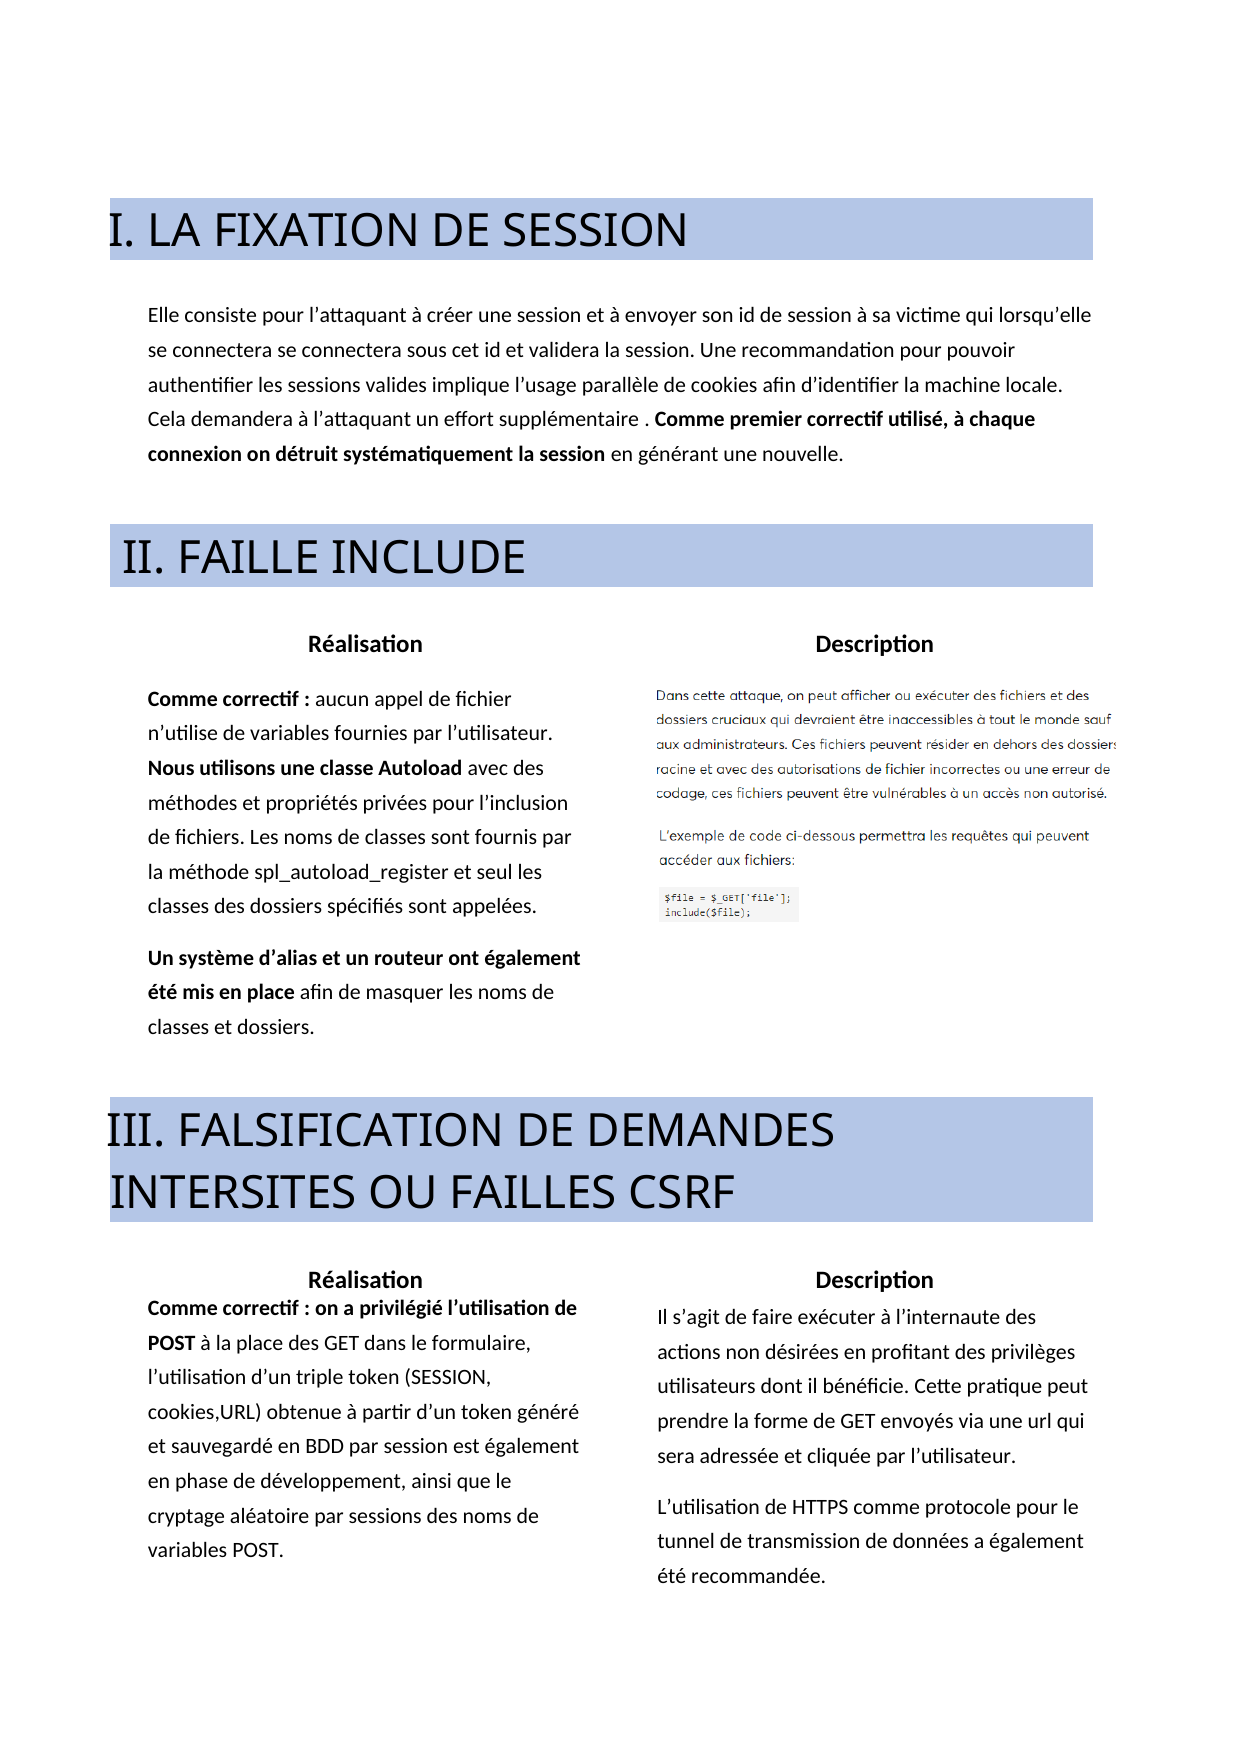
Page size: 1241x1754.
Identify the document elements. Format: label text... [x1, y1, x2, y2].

subtitle Faille include [110, 524, 1093, 587]
subtitle Falsification de demandes intersites ou failles csrf [110, 1097, 1093, 1222]
text Réalisation [148, 629, 583, 659]
picture [657, 828, 1121, 933]
text Comme correctif : on a privilégié l’utilisation de POST à la place des GET dans le formulaire, l’utilisation d’un triple token (SESSION, cookies,URL) obtenue à partir d’un token généré et sauvegardé en BDD par session est également en phase de développement, ainsi que le cryptage aléatoire par sessions des noms de variables POST. [148, 1294, 583, 1563]
text Elle consiste pour l’attaquant à créer une session et à envoyer son id de session à sa victime qui lorsqu’elle se connectera se connectera sous cet id et validera la session. Une recommandation pour pouvoir authentifier les sessions valides implique l’usage parallèle de cookies afin d’identifier la machine locale. Cela demandera à l’attaquant un effort supplémentaire . Comme premier correctif utilisé, à chaque connexion on détruit systématiquement la session en générant une nouvelle. [148, 302, 1093, 467]
text Un système d’alias et un routeur ont également été mis en place afin de masquer les noms de classes et dossiers. [148, 944, 583, 1039]
text L’utilisation de HTTPS comme protocole pour le tunnel de transmission de données a également été recommandée. [657, 1493, 1093, 1589]
subtitle La fixation de session [110, 198, 1093, 260]
picture [657, 685, 1116, 804]
text Description [657, 629, 1093, 659]
text Il s’agit de faire exécuter à l’internaute des actions non désirées en profitant des privilèges utilisateurs dont il bénéficie. Cette pratique peut prendre la forme de GET envoyés via une url qui sera adressée et cliquée par l’utilisateur. [657, 1303, 1093, 1468]
text Comme correctif : aucun appel de fichier n’utilise de variables fournies par l’utilisateur. Nous utilisons une classe Autoload avec des méthodes et propriétés privées pour l’inclusion de fichiers. Les noms de classes sont fournis par la méthode spl_autoload_register et seul les classes des dossiers spécifiés sont appelées. [148, 685, 583, 919]
text Réalisation [148, 1264, 583, 1294]
text Description [657, 1264, 1093, 1294]
